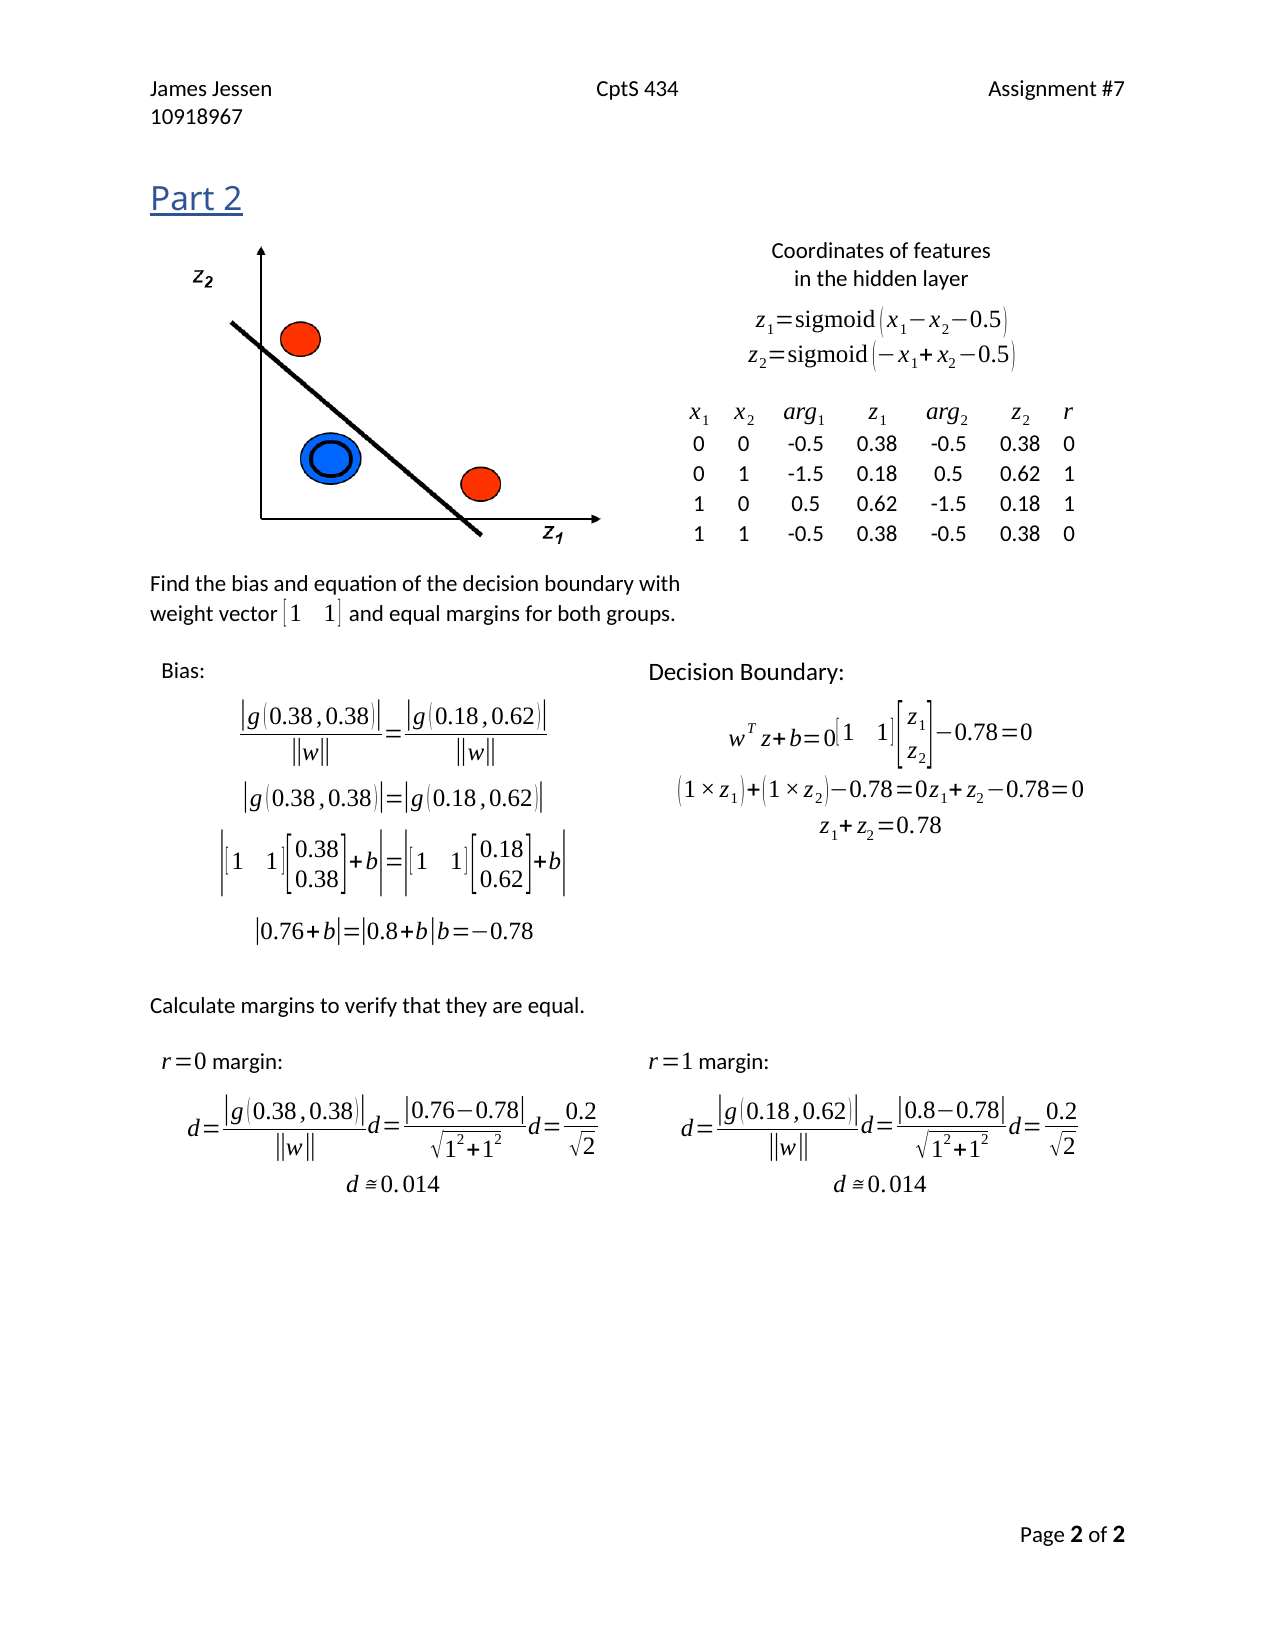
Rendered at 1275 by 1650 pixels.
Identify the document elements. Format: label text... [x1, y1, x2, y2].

table_cell [150, 1090, 637, 1203]
table_cell [637, 1090, 1124, 1203]
text weight vector and equal margins for both groups. [150, 597, 1125, 628]
table_header [150, 224, 637, 569]
picture [177, 235, 611, 558]
table_header Bias: [150, 656, 637, 699]
subtitle Part 2 [150, 175, 1125, 220]
table_cell [638, 386, 1125, 569]
text Calculate margins to verify that they are equal. [150, 991, 1125, 1019]
table_cell [150, 700, 637, 963]
table_header margin: [150, 1047, 637, 1090]
table_header Coordinates of features in the hidden layer [638, 224, 1125, 386]
table_header margin: [637, 1047, 1124, 1090]
table_header Decision Boundary: [637, 656, 1124, 699]
text Find the bias and equation of the decision boundary with [150, 569, 1125, 597]
table_cell [637, 700, 1124, 963]
